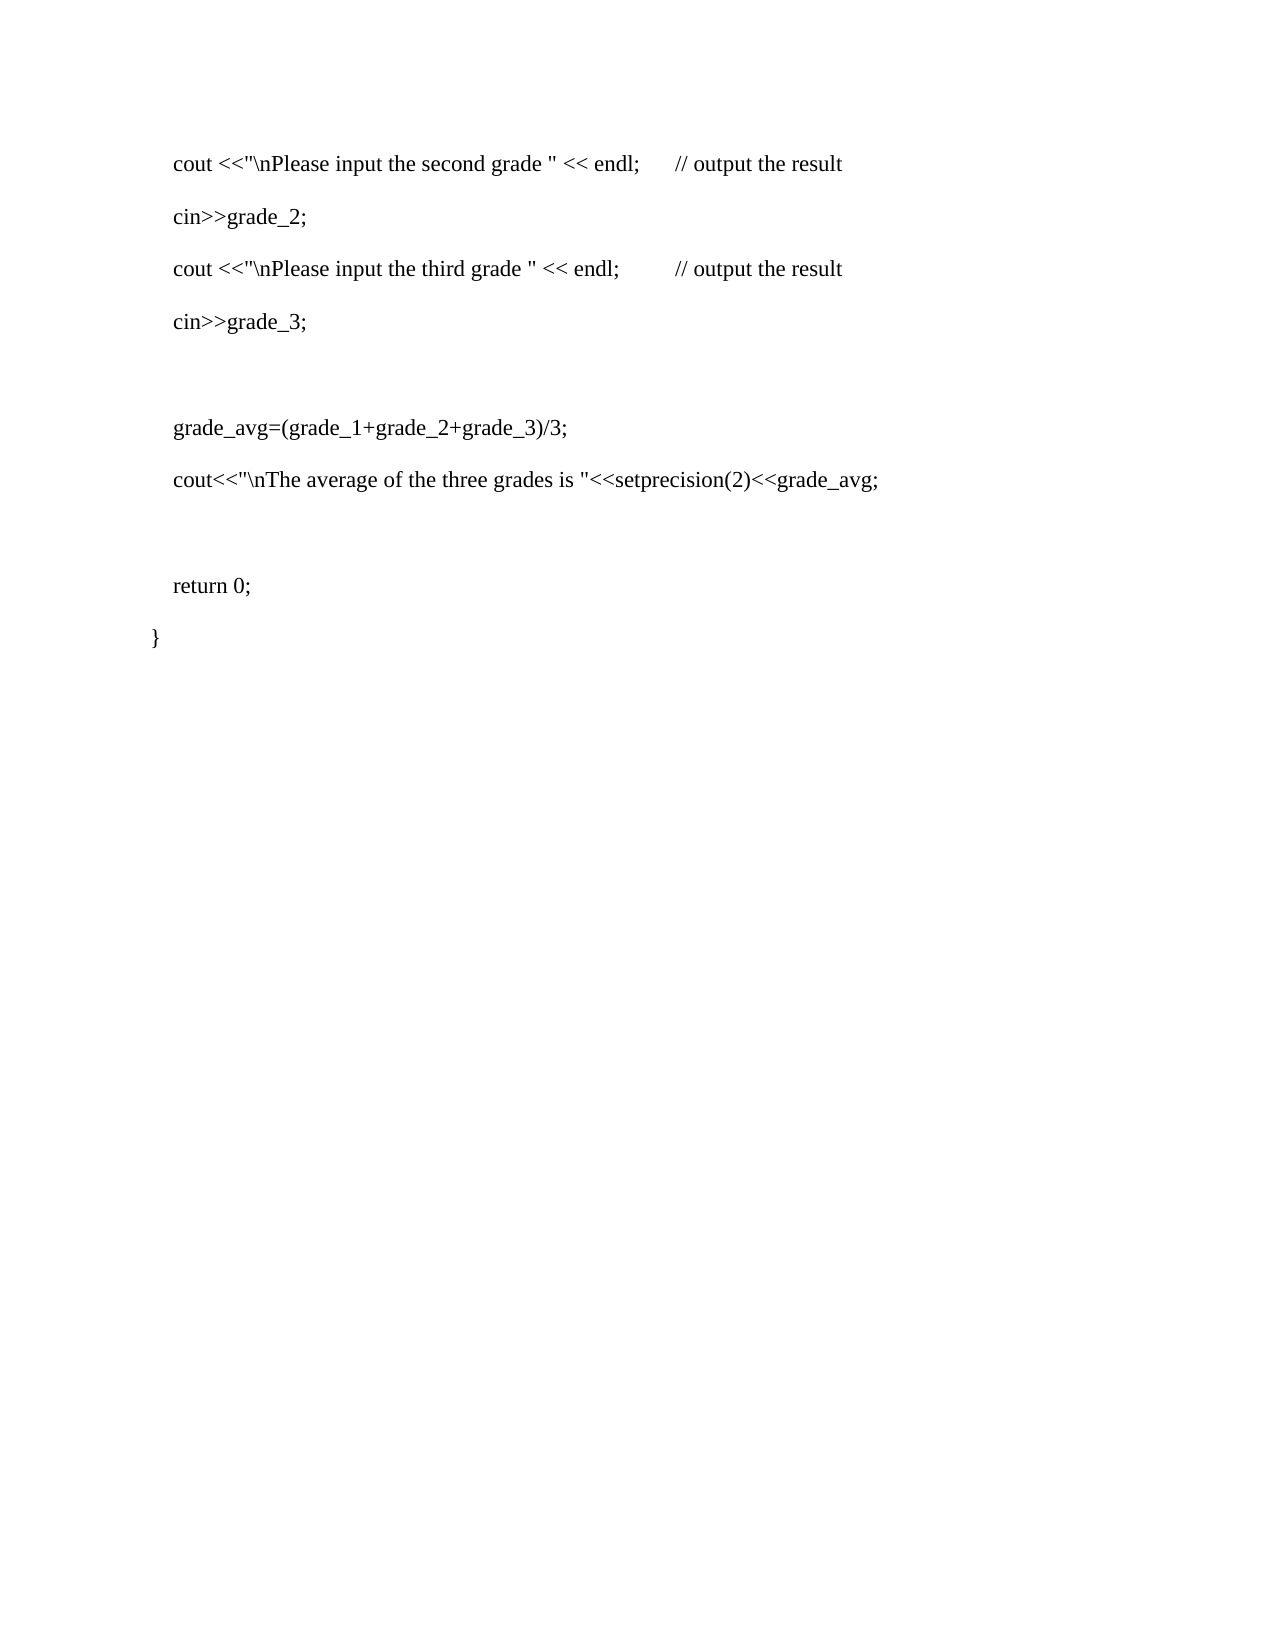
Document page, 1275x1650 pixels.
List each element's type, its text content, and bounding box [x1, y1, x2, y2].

text return 0; [150, 572, 1125, 598]
text cin>>grade_2; [150, 203, 1125, 229]
text cout <<"\nPlease input the third grade " << endl; // output the result [150, 255, 1125, 282]
text } [150, 624, 1125, 651]
text cin>>grade_3; [150, 308, 1125, 334]
text grade_avg=(grade_1+grade_2+grade_3)/3; [150, 413, 1125, 440]
text cout<<"\nThe average of the three grades is "<<setprecision(2)<<grade_avg; [150, 466, 1125, 493]
text cout <<"\nPlease input the second grade " << endl; // output the result [150, 150, 1125, 176]
